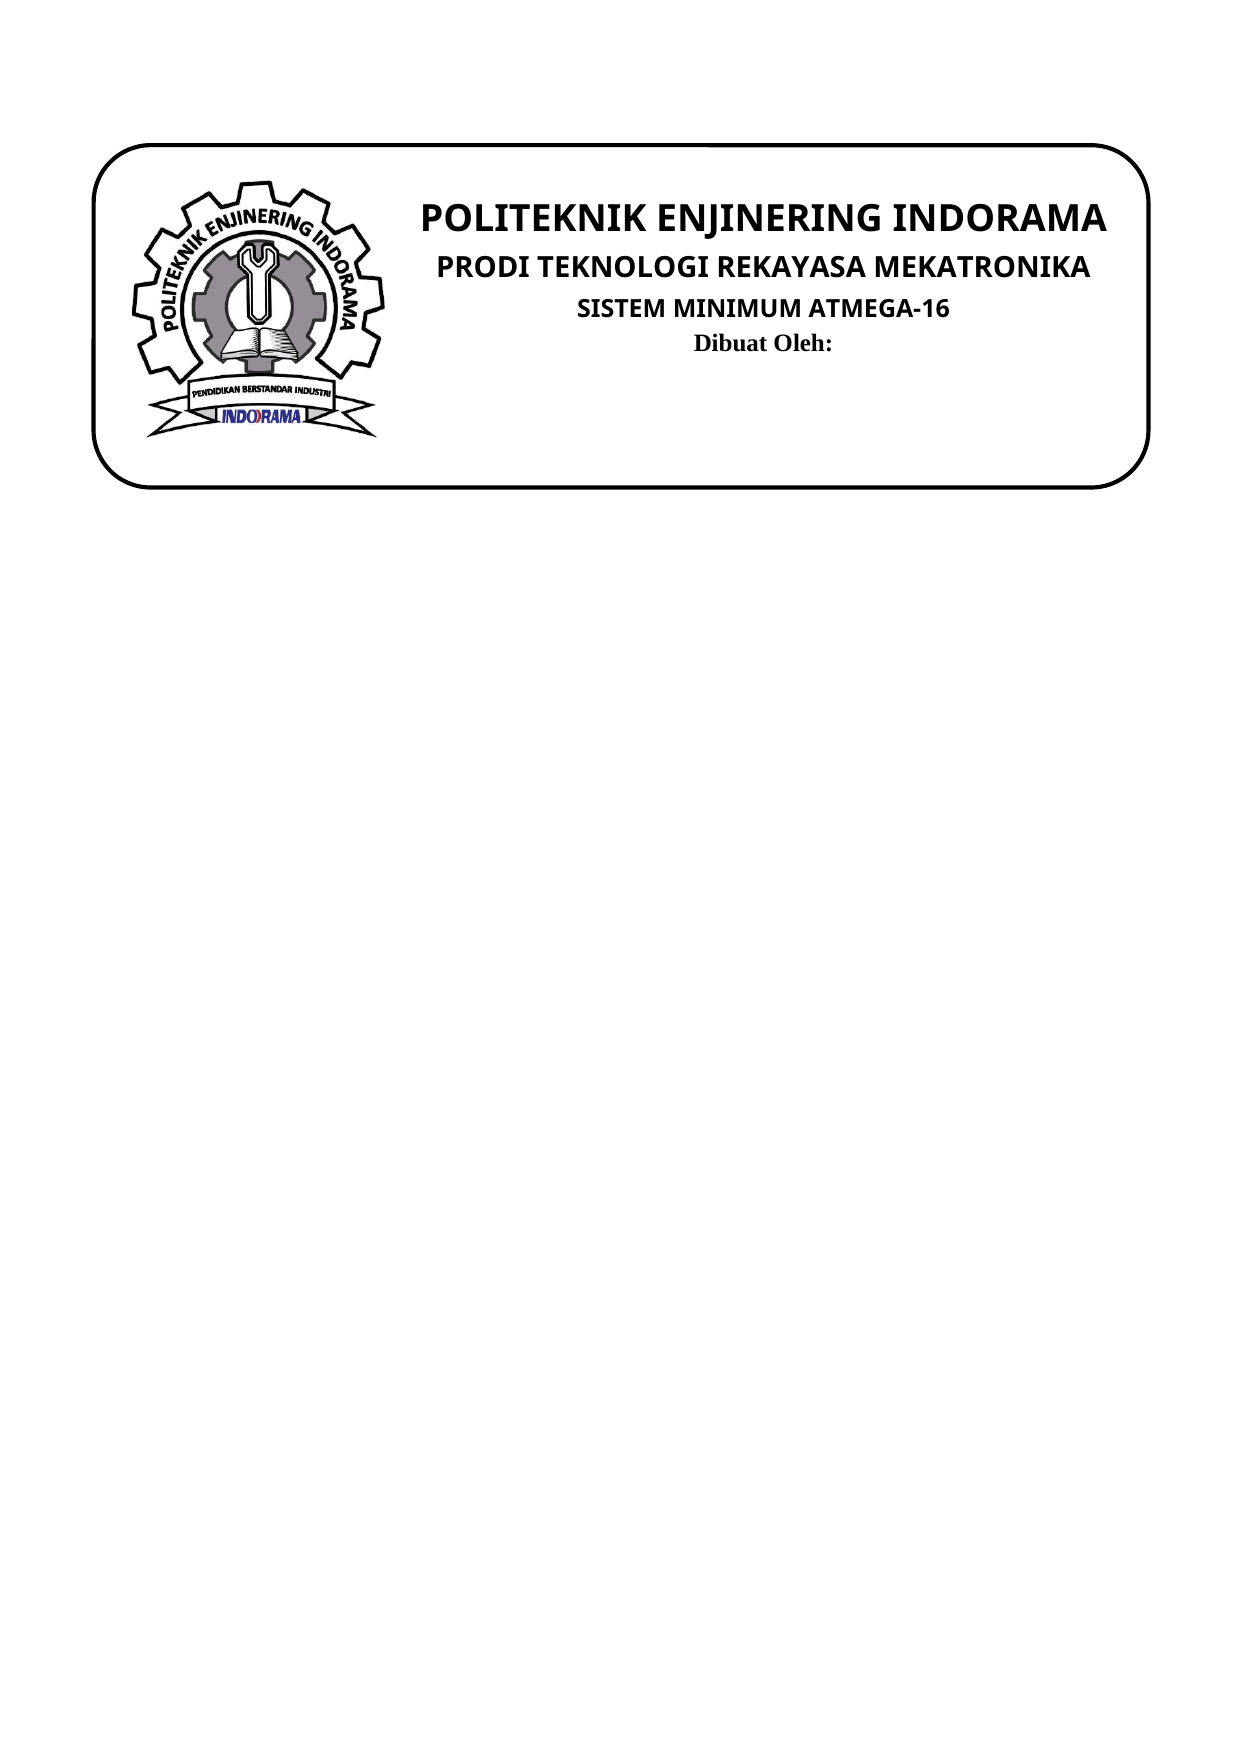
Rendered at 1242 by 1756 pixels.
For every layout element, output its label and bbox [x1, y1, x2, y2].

picture [131, 180, 385, 442]
